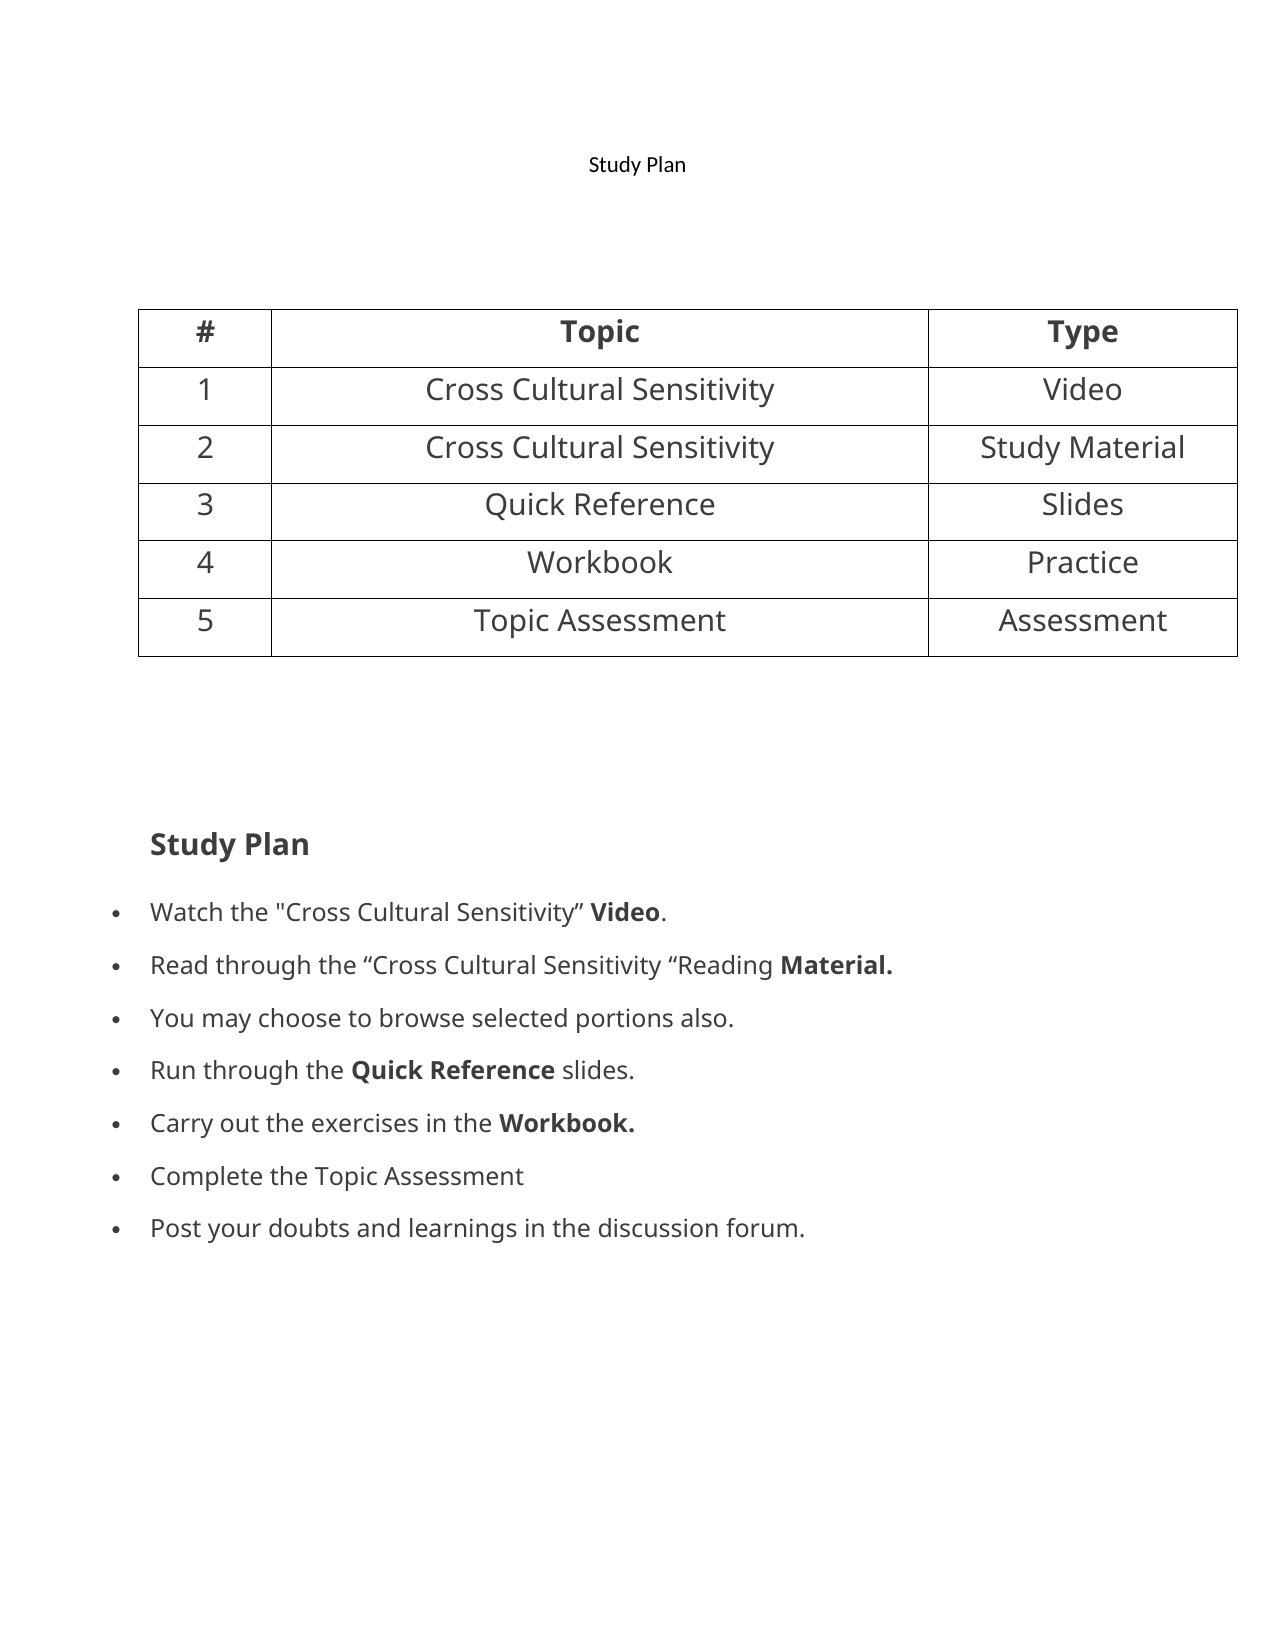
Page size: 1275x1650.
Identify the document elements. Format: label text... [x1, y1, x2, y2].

table_cell 5 [139, 599, 271, 656]
list You may choose to browse selected portions also. [112, 999, 1125, 1034]
table_cell Cross Cultural Sensitivity [272, 368, 928, 425]
table_cell Quick Reference [272, 484, 928, 540]
table_cell Slides [929, 484, 1237, 540]
table_cell 1 [139, 368, 271, 425]
list Watch the "Cross Cultural Sensitivity” Video. [112, 894, 1125, 929]
text Study Plan [150, 150, 1125, 178]
list Post your doubts and learnings in the discussion forum. [112, 1210, 1125, 1245]
table_cell Practice [929, 541, 1237, 598]
table_cell Topic Assessment [272, 599, 928, 656]
table_cell Study Material [929, 426, 1237, 482]
table_cell Assessment [929, 599, 1237, 656]
table_cell 3 [139, 484, 271, 540]
table_cell 2 [139, 426, 271, 482]
table_cell Video [929, 368, 1237, 425]
table_header # [139, 310, 271, 367]
list Carry out the exercises in the Workbook. [112, 1105, 1125, 1140]
table_cell 4 [139, 541, 271, 598]
table_cell Cross Cultural Sensitivity [272, 426, 928, 482]
table_header Topic [272, 310, 928, 367]
list Read through the “Cross Cultural Sensitivity “Reading Material. [112, 947, 1125, 982]
table_header Type [929, 310, 1237, 367]
table_cell Workbook [272, 541, 928, 598]
list Complete the Topic Assessment [112, 1157, 1125, 1192]
text Study Plan [150, 823, 1125, 865]
list Run through the Quick Reference slides. [112, 1052, 1125, 1087]
